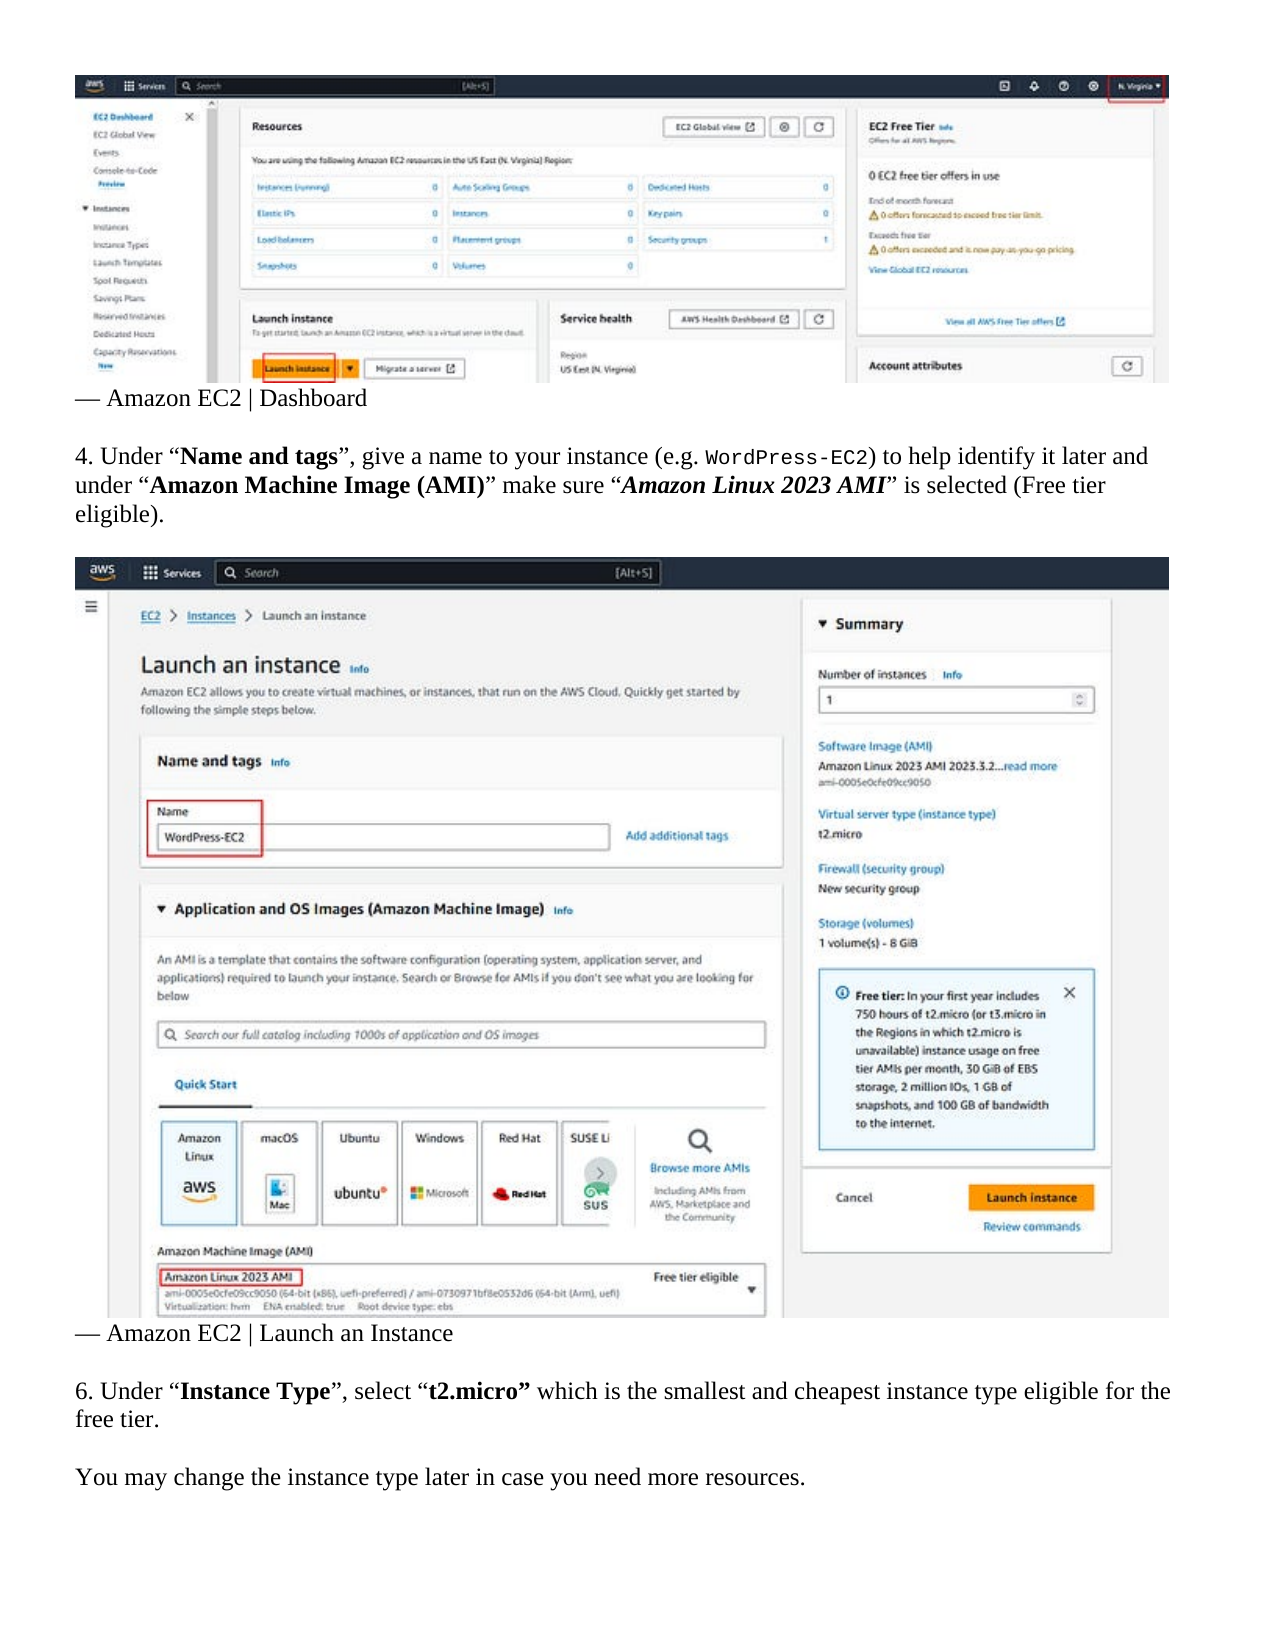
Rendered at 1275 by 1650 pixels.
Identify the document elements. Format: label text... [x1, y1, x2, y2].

text — Amazon EC2 | Launch an Instance [75, 1318, 1200, 1347]
text 6. Under “Instance Type”, select “t2.micro” which is the smallest and cheapest instance type eligible for the free tier. [75, 1376, 1200, 1433]
text 4. Under “Name and tags”, give a name to your instance (e.g. WordPress-EC2) to help identify it later and under “Amazon Machine Image (AMI)” make sure “Amazon Linux 2023 AMI” is selected (Free tier eligible). [75, 441, 1200, 528]
picture [75, 75, 1169, 383]
text You may change the instance type later in case you need more resources. [75, 1462, 1200, 1491]
picture [75, 557, 1169, 1318]
text — Amazon EC2 | Dashboard [75, 383, 1200, 412]
